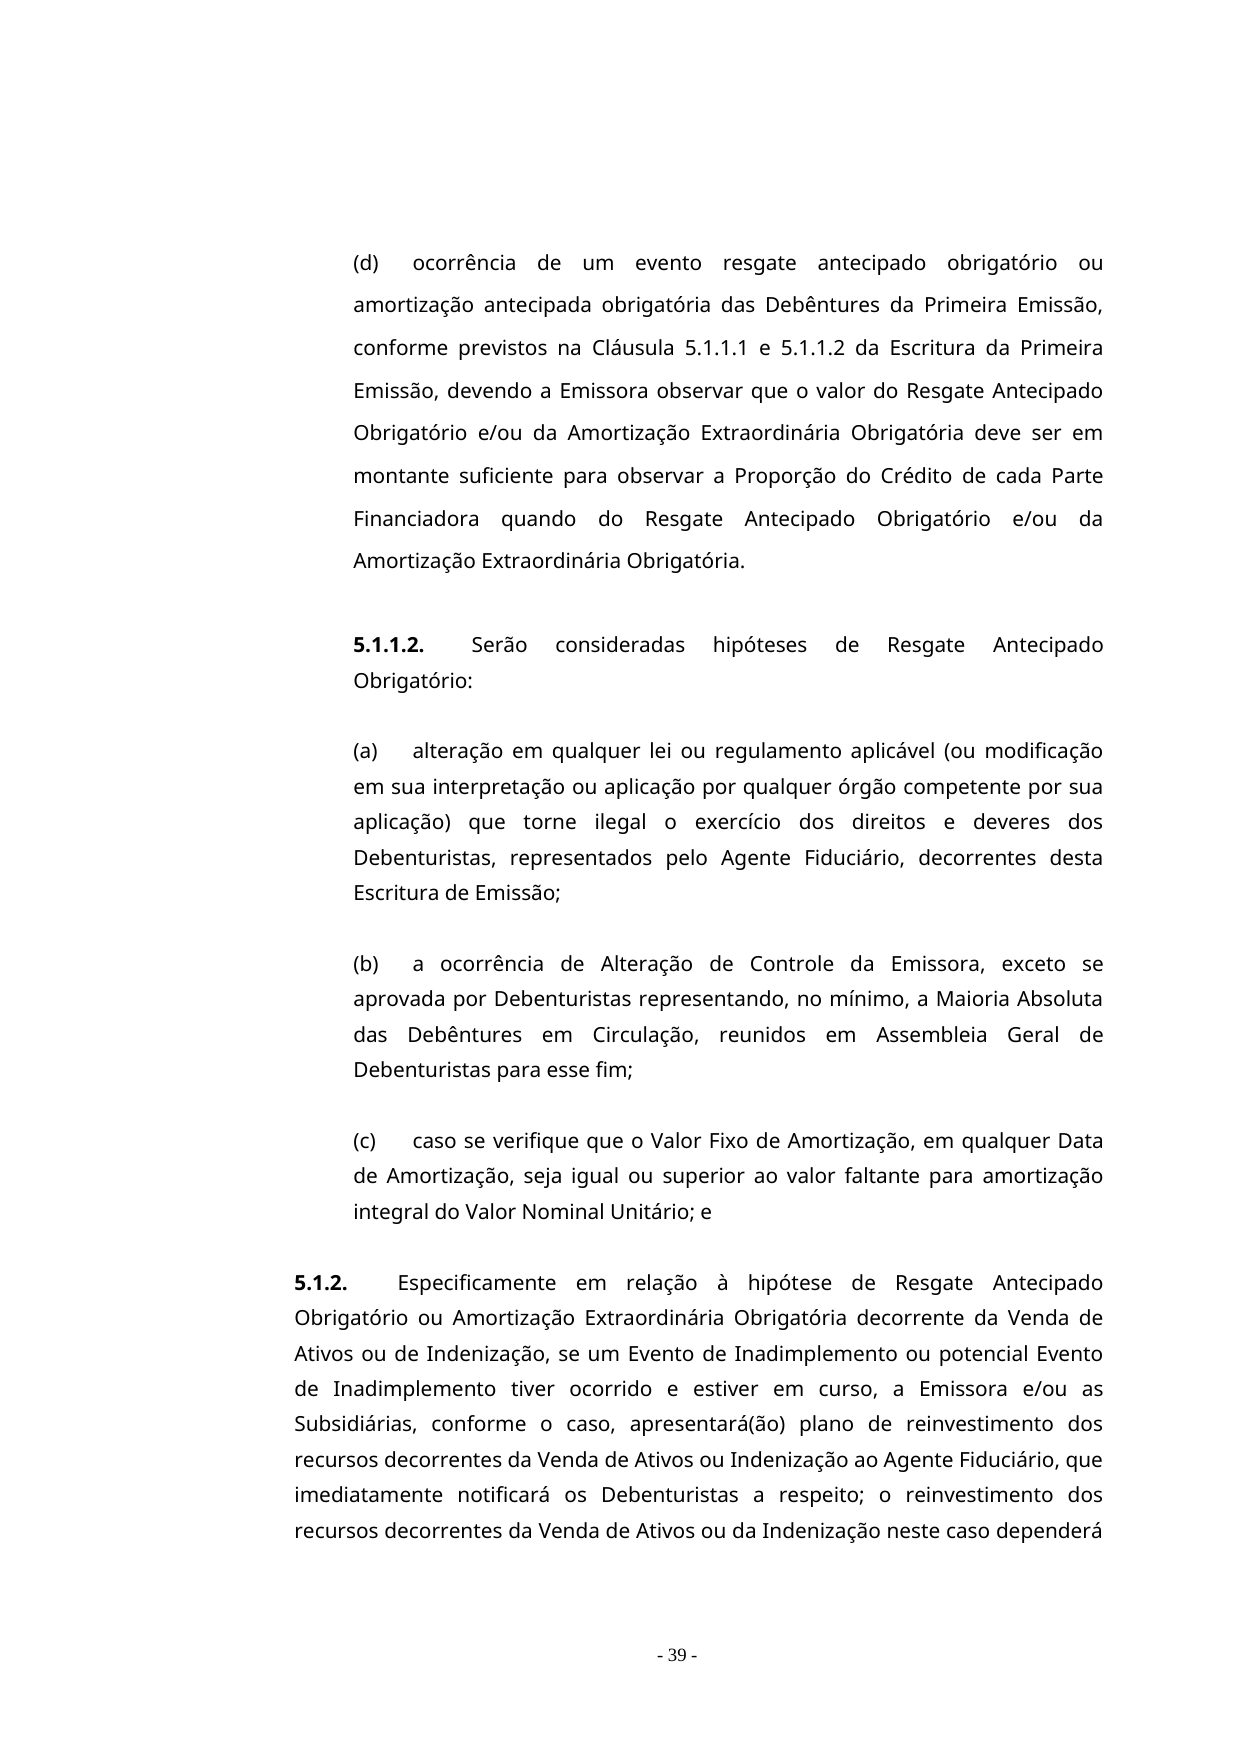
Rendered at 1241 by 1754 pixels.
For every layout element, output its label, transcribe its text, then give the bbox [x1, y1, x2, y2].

list caso se verifique que o Valor Fixo de Amortização, em qualquer Data de Amortização, seja igual ou superior ao valor faltante para amortização integral do Valor Nominal Unitário; e [353, 1120, 1104, 1226]
list ocorrência de um evento resgate antecipado obrigatório ou amortização antecipada obrigatória das Debêntures da Primeira Emissão, conforme previstos na Cláusula 5.1.1.1 e 5.1.1.2 da Escritura da Primeira Emissão, devendo a Emissora observar que o valor do Resgate Antecipado Obrigatório e/ou da Amortização Extraordinária Obrigatória deve ser em montante suficiente para observar a Proporção do Crédito de cada Parte Financiadora quando do Resgate Antecipado Obrigatório e/ou da Amortização Extraordinária Obrigatória. [353, 248, 1104, 575]
list a ocorrência de Alteração de Controle da Emissora, exceto se aprovada por Debenturistas representando, no mínimo, a Maioria Absoluta das Debêntures em Circulação, reunidos em Assembleia Geral de Debenturistas para esse fim; [353, 943, 1104, 1085]
list Serão consideradas hipóteses de Resgate Antecipado Obrigatório: [353, 624, 1104, 695]
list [294, 1262, 1104, 1545]
list alteração em qualquer lei ou regulamento aplicável (ou modificação em sua interpretação ou aplicação por qualquer órgão competente por sua aplicação) que torne ilegal o exercício dos direitos e deveres dos Debenturistas, representados pelo Agente Fiduciário, decorrentes desta Escritura de Emissão; [353, 731, 1104, 908]
